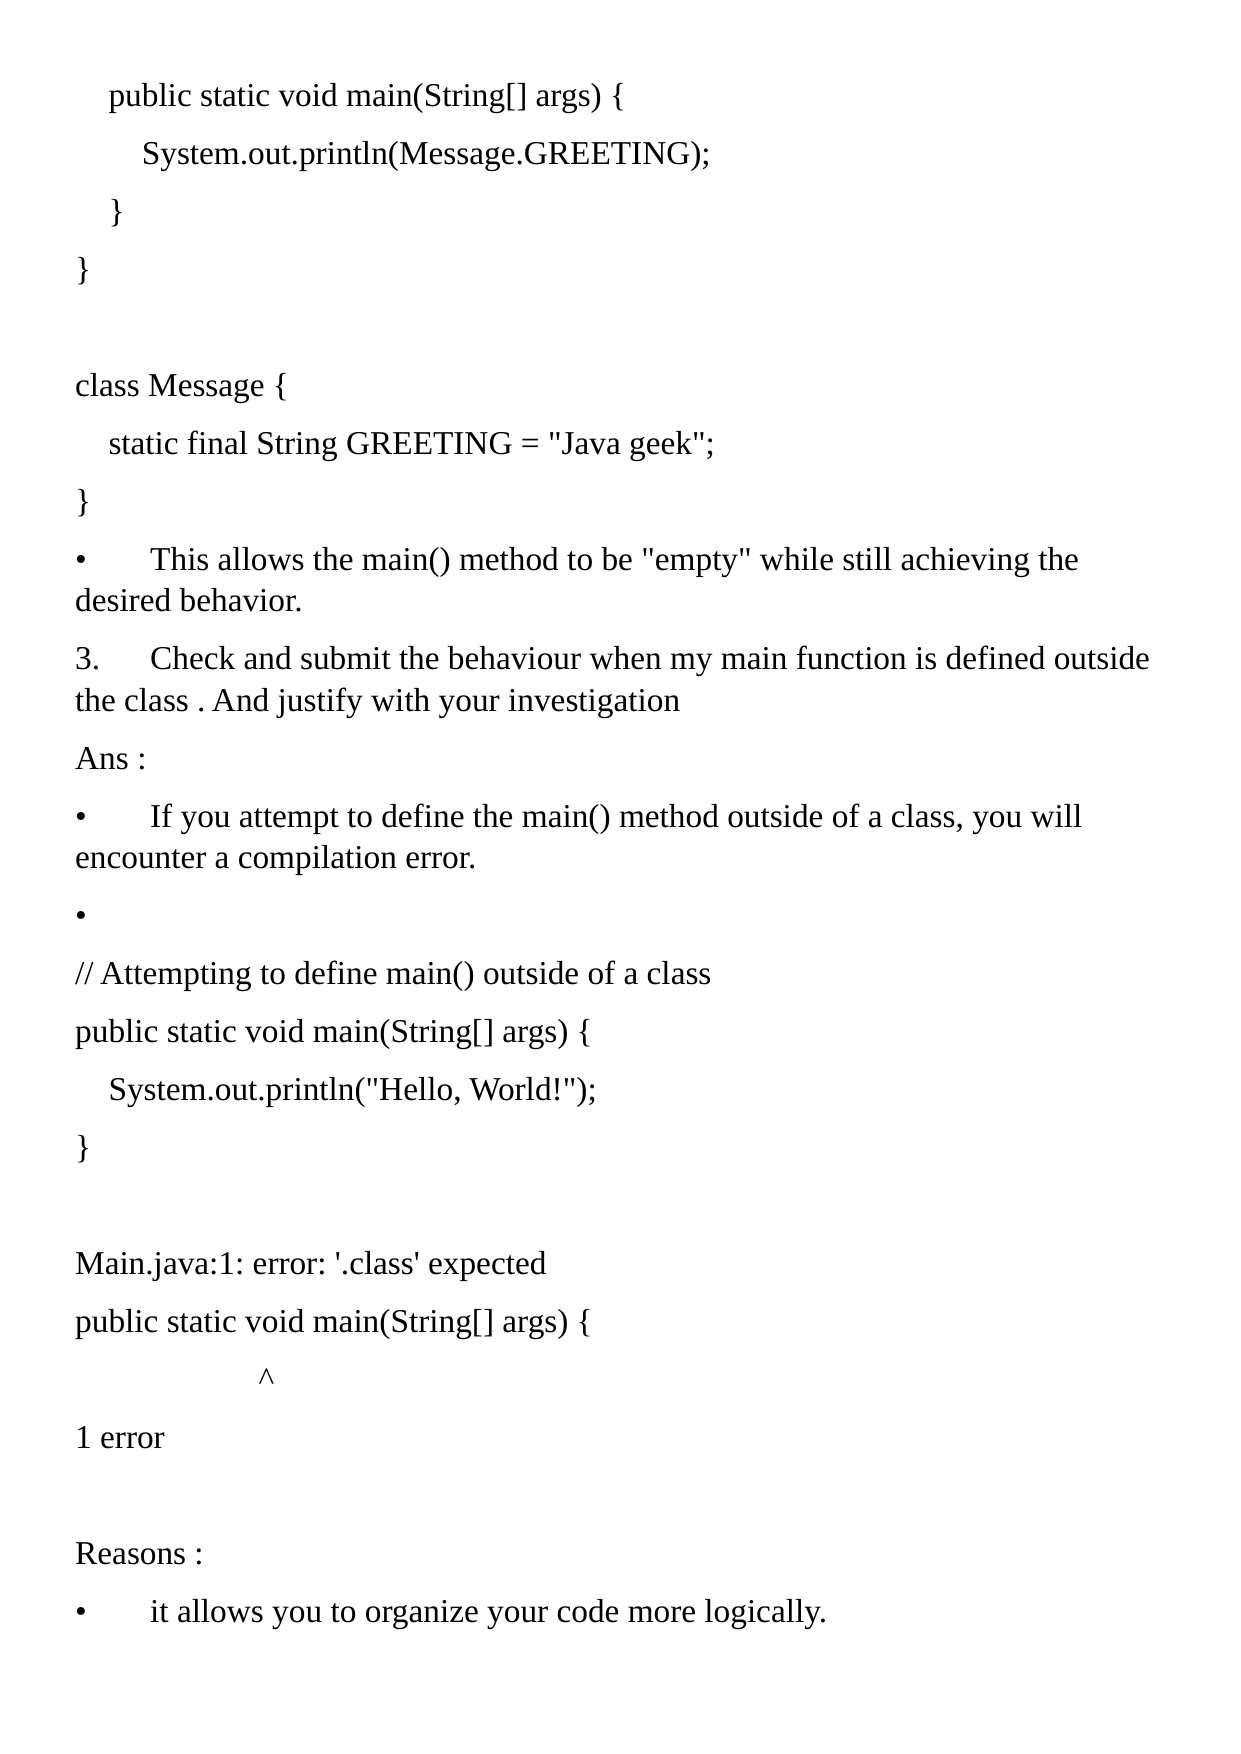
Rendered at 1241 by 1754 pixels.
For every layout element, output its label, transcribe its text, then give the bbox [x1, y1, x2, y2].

text Reasons : [75, 1533, 1165, 1572]
text • it allows you to organize your code more logically. [75, 1592, 1165, 1630]
text • If you attempt to define the main() method outside of a class, you will encounter a compilation error. [75, 796, 1165, 876]
text public static void main(String[] args) { [75, 1011, 1165, 1050]
text • This allows the main() method to be "empty" while still achieving the desired behavior. [75, 539, 1165, 619]
text } [75, 249, 1165, 287]
text ^ [75, 1359, 1165, 1398]
text class Message { [75, 365, 1165, 403]
text Main.java:1: error: '.class' expected [75, 1243, 1165, 1282]
text public static void main(String[] args) { [75, 75, 1165, 113]
text 3. Check and submit the behaviour when my main function is defined outside the class . And justify with your investigation [75, 638, 1165, 718]
text } [75, 191, 1165, 229]
text public static void main(String[] args) { [75, 1301, 1165, 1340]
text • [75, 895, 1165, 934]
text System.out.println(Message.GREETING); [75, 133, 1165, 171]
text // Attempting to define main() outside of a class [75, 953, 1165, 992]
text } [75, 1127, 1165, 1166]
text System.out.println("Hello, World!"); [75, 1069, 1165, 1108]
text 1 error [75, 1417, 1165, 1456]
text Ans : [75, 738, 1165, 776]
text } [75, 481, 1165, 519]
text static final String GREETING = "Java geek"; [75, 423, 1165, 461]
